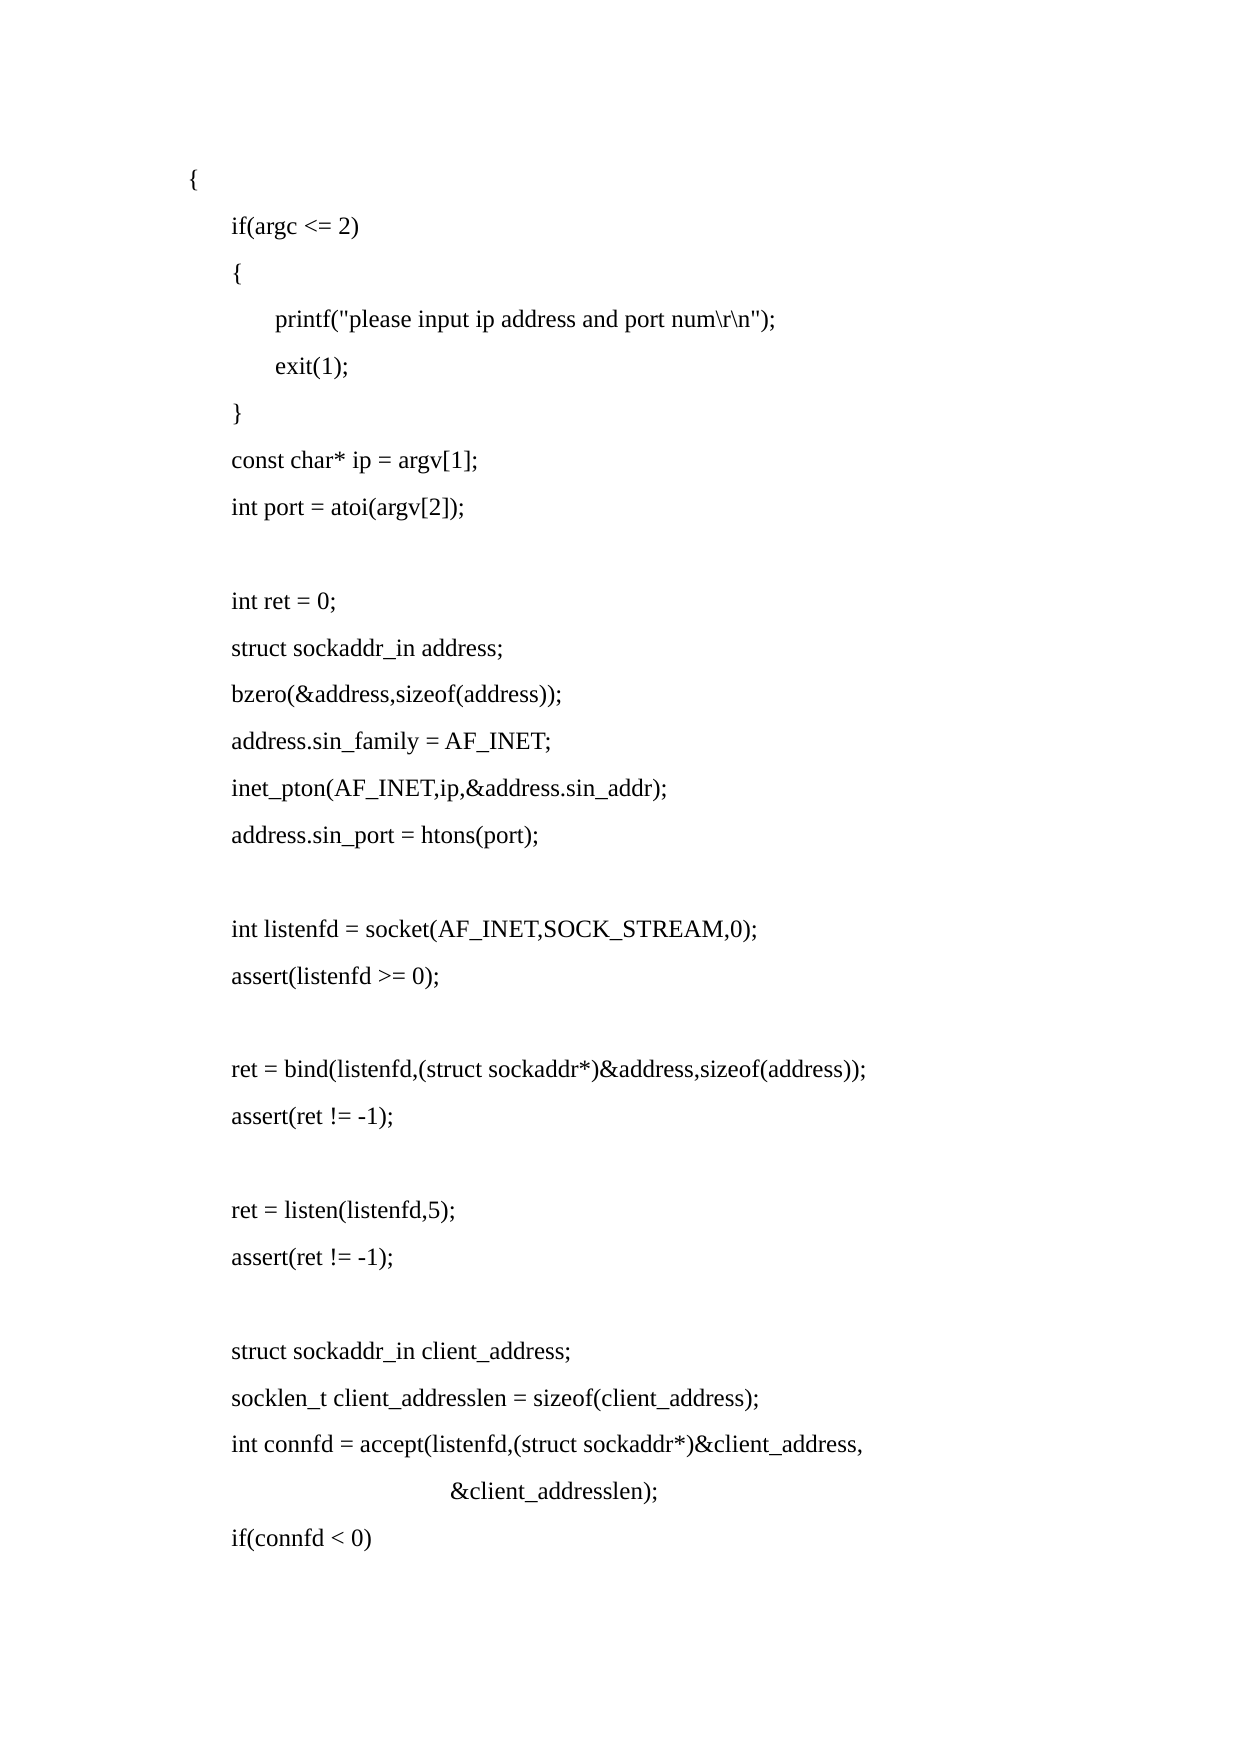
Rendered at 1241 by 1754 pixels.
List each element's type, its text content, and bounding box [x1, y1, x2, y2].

text &client_addresslen); [406, 1474, 1053, 1507]
text bzero(&address,sizeof(address)); [187, 678, 1053, 710]
text ret = listen(listenfd,5); [187, 1193, 1053, 1226]
text assert(ret != -1); [187, 1240, 1053, 1273]
text int connfd = accept(listenfd,(struct sockaddr*)&client_address, [187, 1428, 1053, 1460]
text ret = bind(listenfd,(struct sockaddr*)&address,sizeof(address)); [187, 1053, 1053, 1085]
text exit(1); [187, 349, 1053, 382]
text } [187, 396, 1053, 429]
text socklen_t client_addresslen = sizeof(client_address); [187, 1381, 1053, 1413]
text { [187, 162, 1053, 194]
text address.sin_family = AF_INET; [187, 724, 1053, 757]
text if(argc <= 2) [187, 209, 1053, 241]
text const char* ip = argv[1]; [187, 443, 1053, 476]
text address.sin_port = htons(port); [187, 818, 1053, 851]
text int listenfd = socket(AF_INET,SOCK_STREAM,0); [187, 912, 1053, 944]
text int port = atoi(argv[2]); [187, 490, 1053, 523]
text assert(listenfd >= 0); [187, 959, 1053, 991]
text assert(ret != -1); [187, 1099, 1053, 1132]
text if(connfd < 0) [187, 1521, 1053, 1554]
text printf("please input ip address and port num\r\n"); [187, 303, 1053, 335]
text struct sockaddr_in address; [187, 631, 1053, 663]
text struct sockaddr_in client_address; [187, 1334, 1053, 1366]
text inet_pton(AF_INET,ip,&address.sin_addr); [187, 771, 1053, 804]
text int ret = 0; [187, 584, 1053, 616]
text { [187, 256, 1053, 288]
